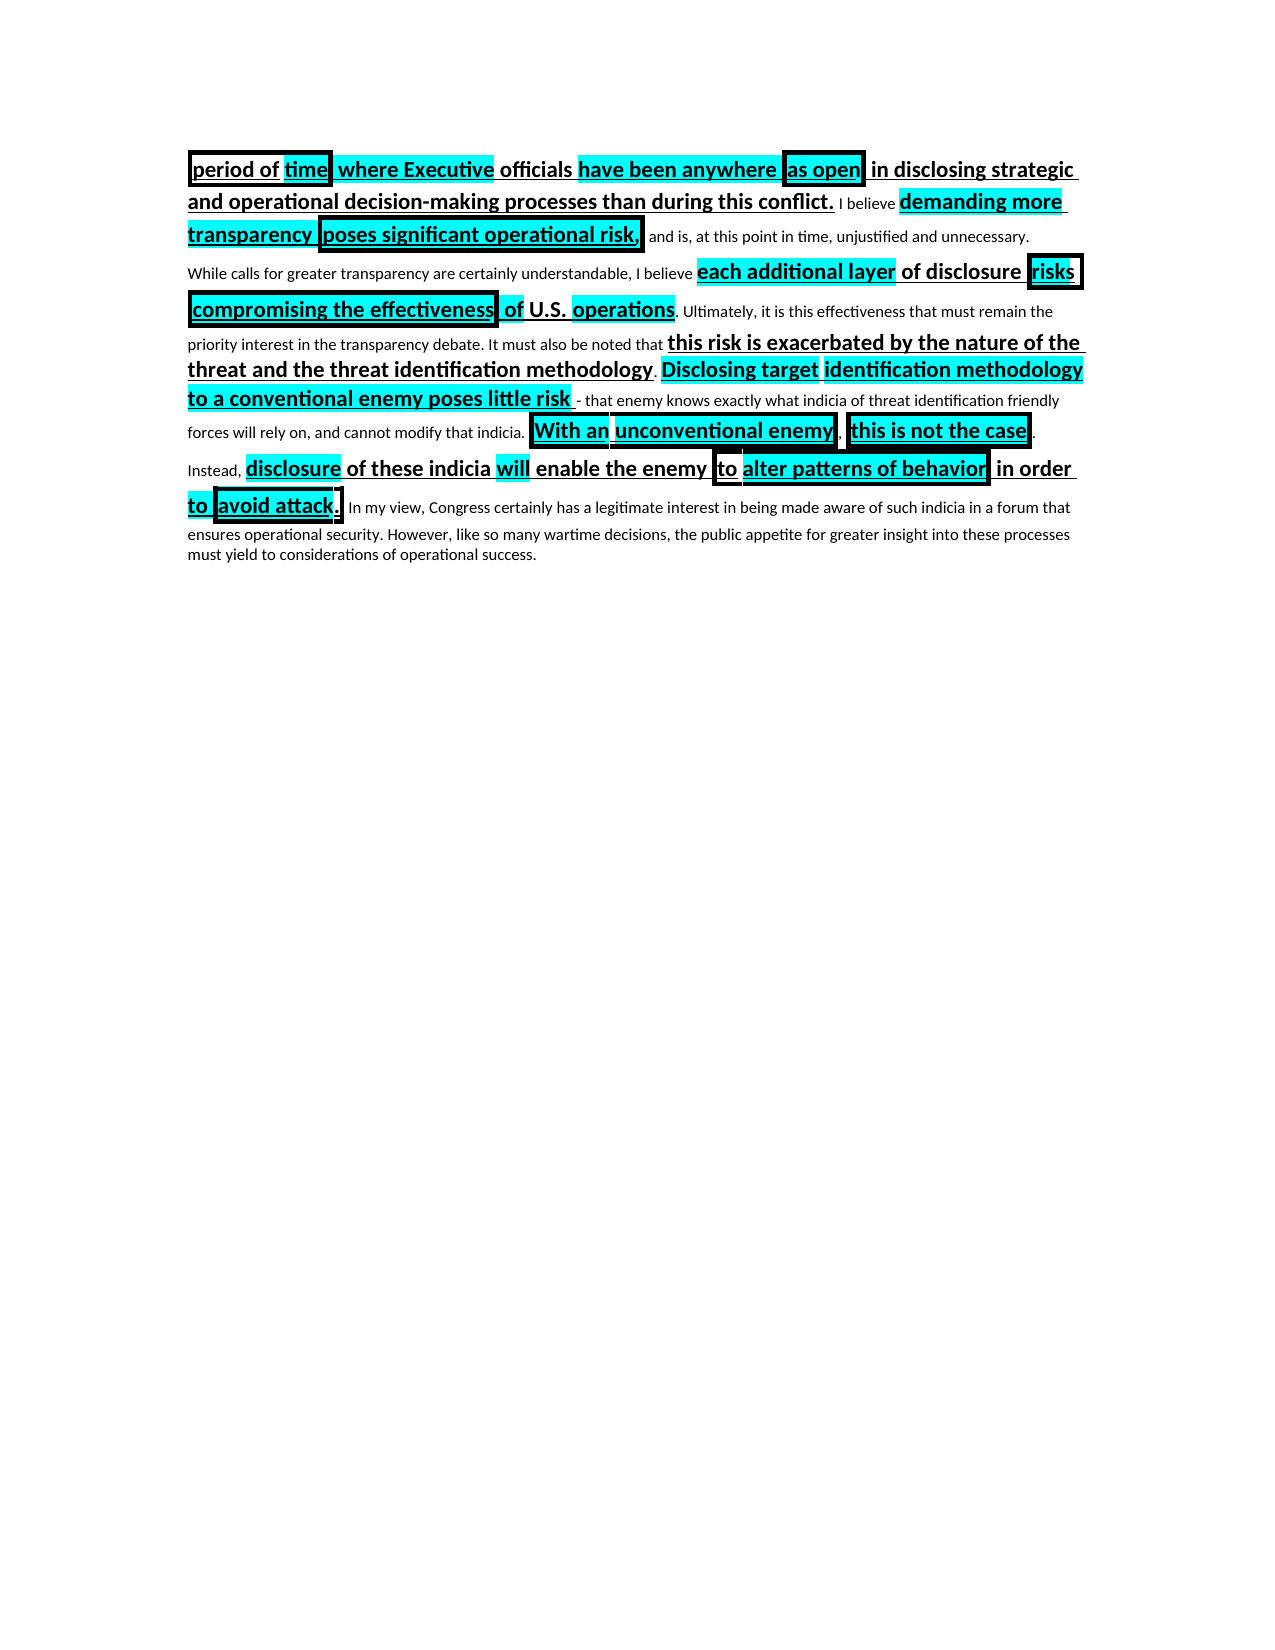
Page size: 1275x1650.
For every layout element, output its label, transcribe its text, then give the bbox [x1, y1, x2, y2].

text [187, 150, 1087, 253]
text While calls for greater transparency are certainly understandable, I believe each additional layer of disclosure risks compromising the effectiveness of U.S. operations. Ultimately, it is this effectiveness that must remain the priority interest in the transparency debate. It must also be noted that this risk is exacerbated by the nature of the threat and the threat identification methodology. Disclosing target identification methodology to a conventional enemy poses little risk - that enemy knows exactly what indicia of threat identification friendly forces will rely on, and cannot modify that indicia. With an unconventional enemy, this is not the case. Instead, disclosure of these indicia will enable the enemy to alter patterns of behavior in order to avoid attack. In my view, Congress certainly has a legitimate interest in being made aware of such indicia in a forum that ensures operational security. However, like so many wartime decisions, the public appetite for greater insight into these processes must yield to considerations of operational success. [187, 253, 1087, 564]
